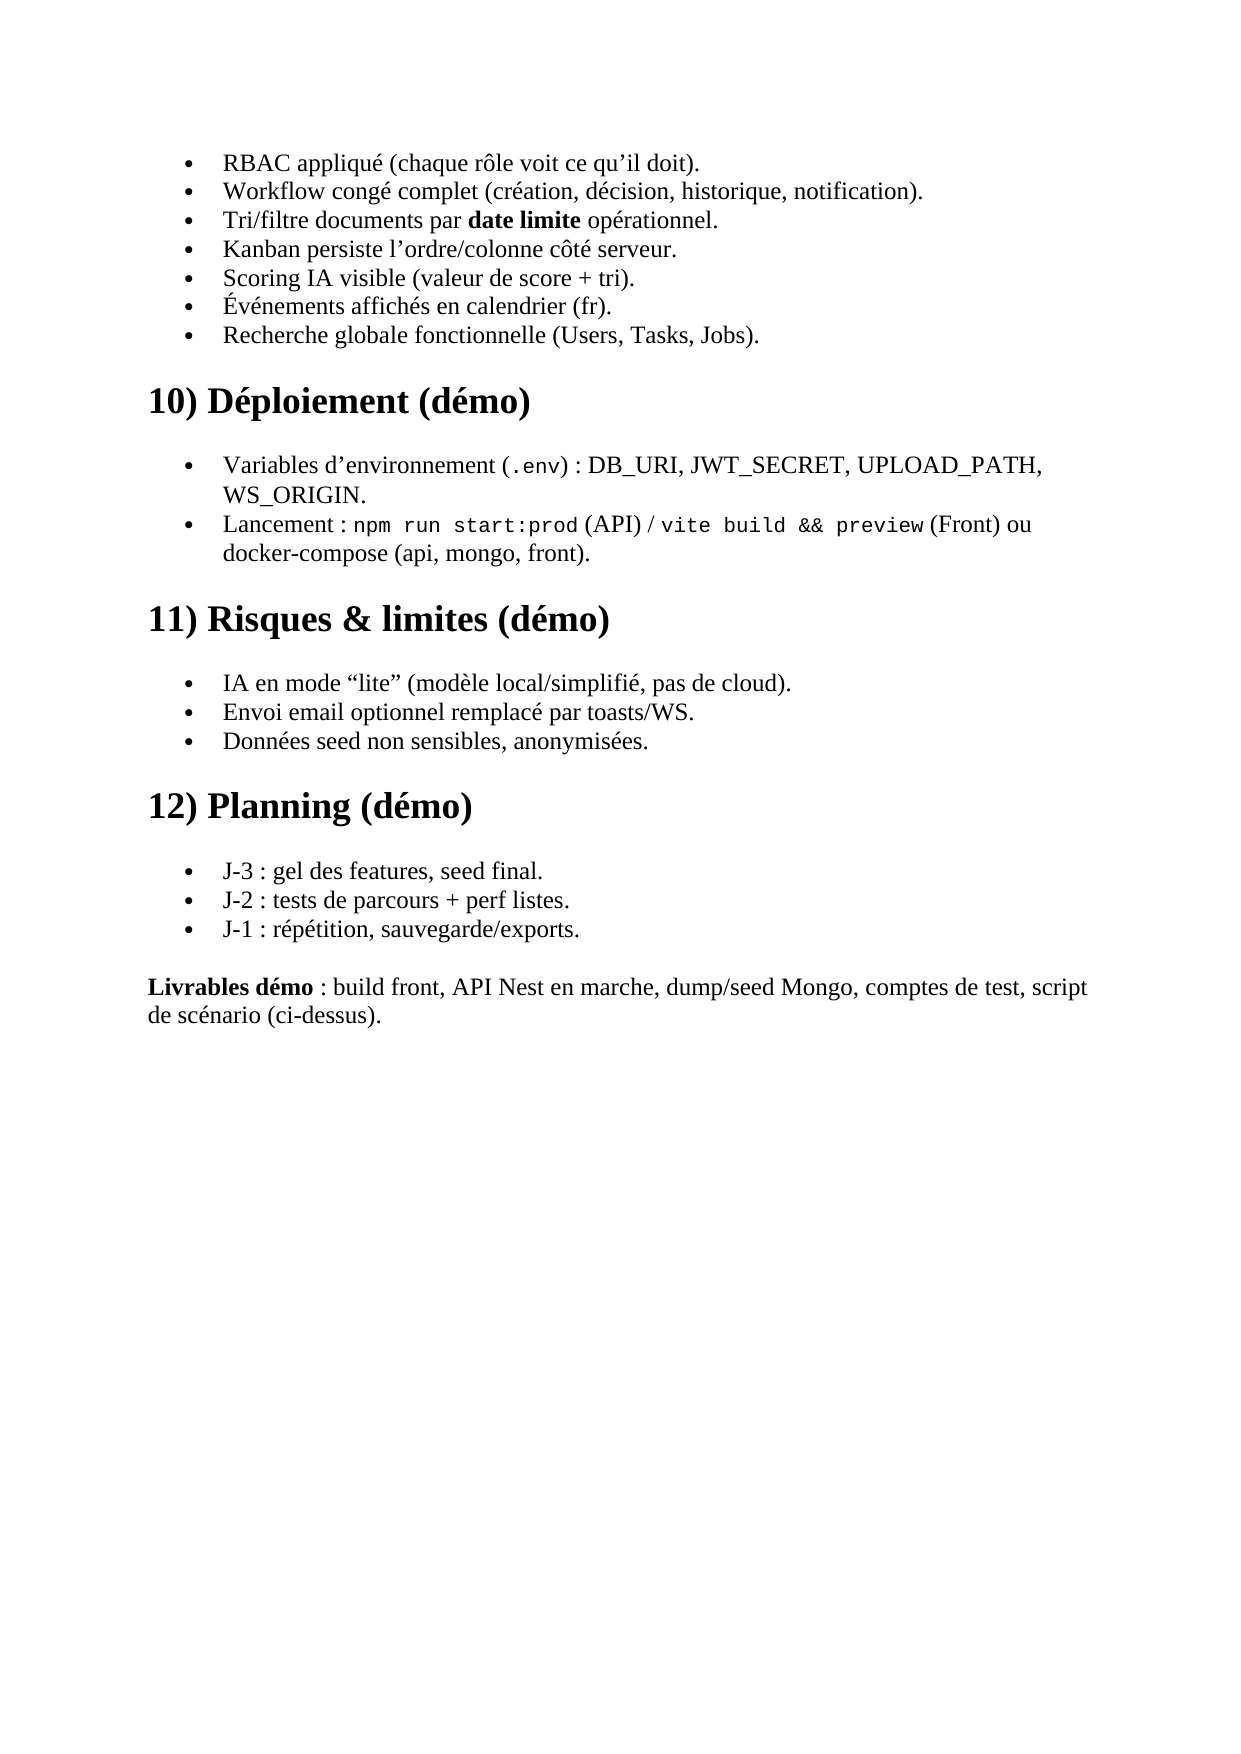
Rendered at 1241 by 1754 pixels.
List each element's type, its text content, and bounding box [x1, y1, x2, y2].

list Recherche globale fonctionnelle (Users, Tasks, Jobs). [185, 320, 1093, 349]
list Workflow congé complet (création, décision, historique, notification). [185, 176, 1093, 205]
text Livrables démo : build front, API Nest en marche, dump/seed Mongo, comptes de test, script de scénario (ci-dessus). [148, 972, 1093, 1029]
list J-2 : tests de parcours + perf listes. [185, 885, 1093, 914]
list J-1 : répétition, sauvegarde/exports. [185, 914, 1093, 942]
text 10) Déploiement (démo) [148, 378, 1093, 421]
text 12) Planning (démo) [148, 784, 1093, 827]
list J-3 : gel des features, seed final. [185, 856, 1093, 885]
list Scoring IA visible (valeur de score + tri). [185, 263, 1093, 291]
list IA en mode “lite” (modèle local/simplifié, pas de cloud). [185, 668, 1093, 697]
list Envoi email optionnel remplacé par toasts/WS. [185, 697, 1093, 726]
list Données seed non sensibles, anonymisées. [185, 726, 1093, 755]
list Tri/filtre documents par date limite opérationnel. [185, 205, 1093, 234]
list Variables d’environnement (.env) : DB_URI, JWT_SECRET, UPLOAD_PATH, WS_ORIGIN. [185, 450, 1093, 509]
list Lancement : npm run start:prod (API) / vite build && preview (Front) ou docker-compose (api, mongo, front). [185, 509, 1093, 567]
list Kanban persiste l’ordre/colonne côté serveur. [185, 234, 1093, 263]
list RBAC appliqué (chaque rôle voit ce qu’il doit). [185, 148, 1093, 176]
list Événements affichés en calendrier (fr). [185, 291, 1093, 320]
text 11) Risques & limites (démo) [148, 596, 1093, 639]
